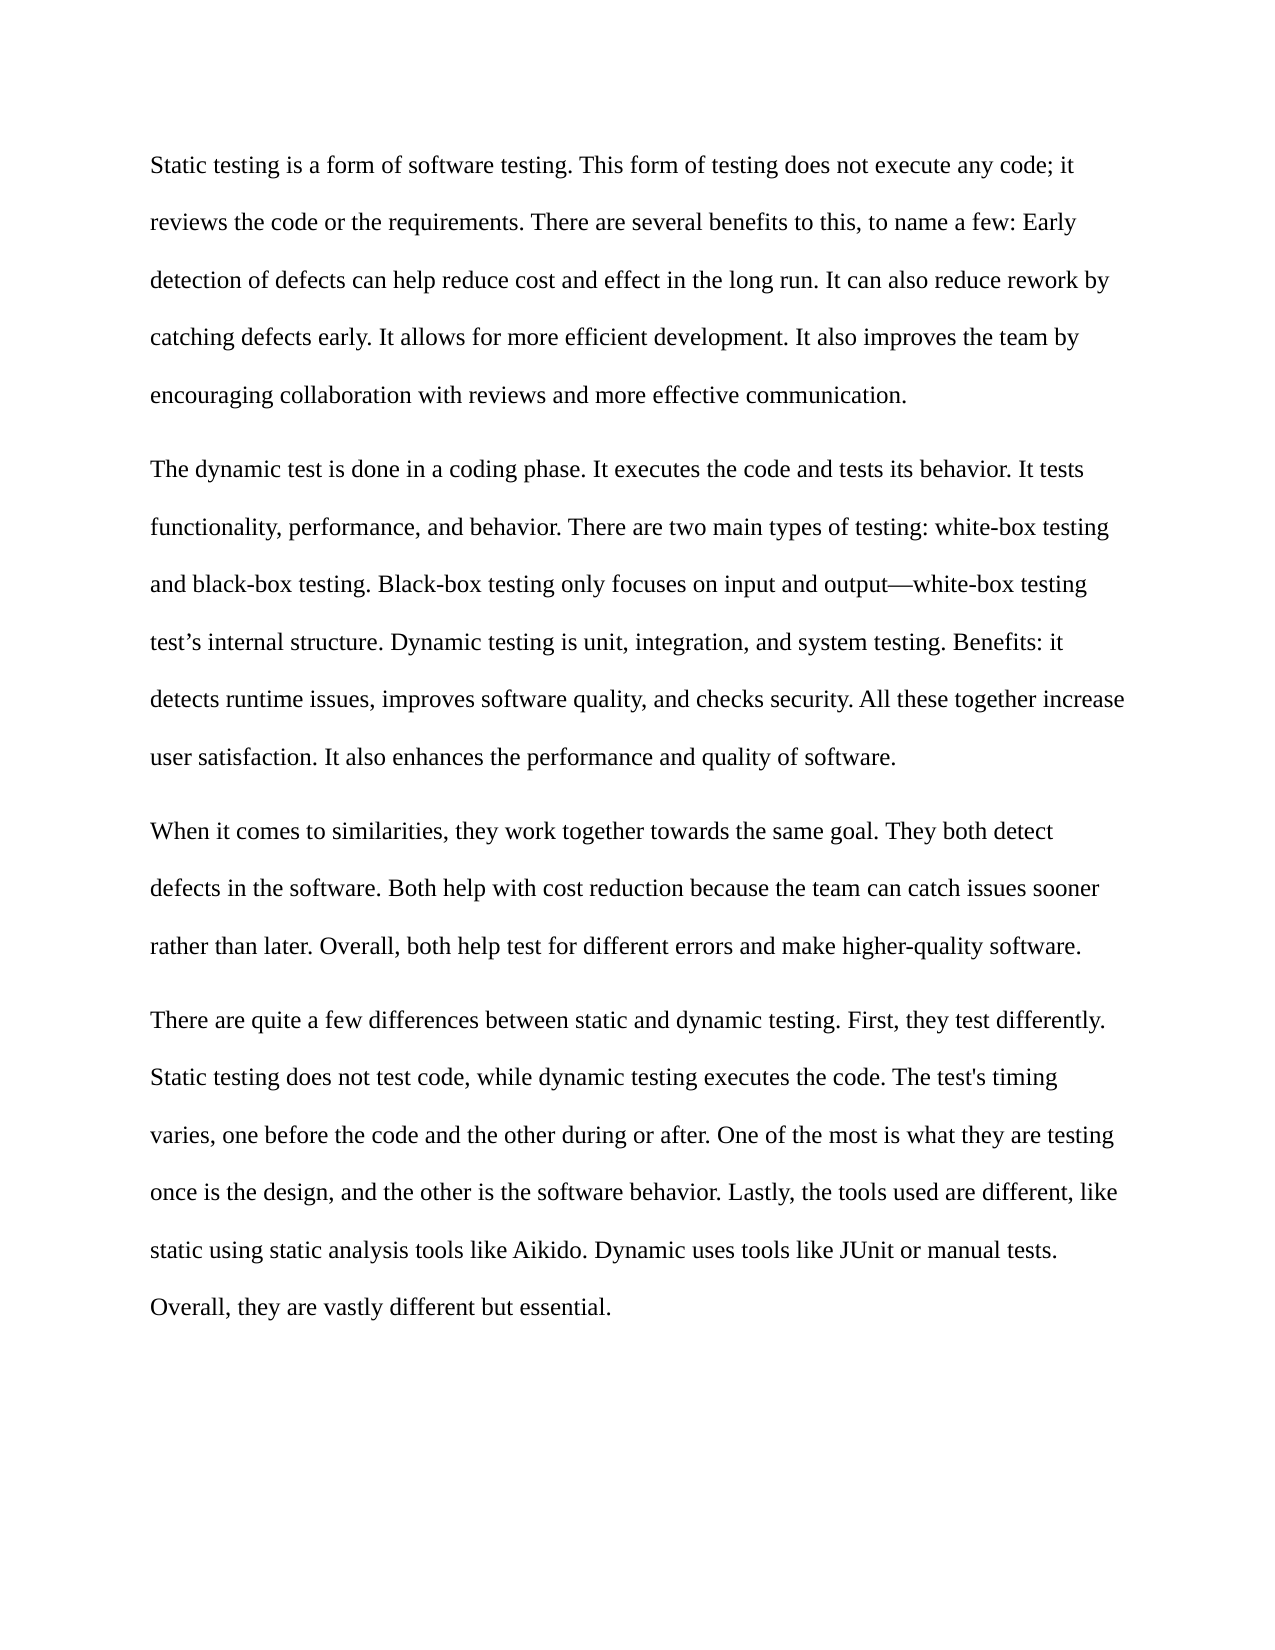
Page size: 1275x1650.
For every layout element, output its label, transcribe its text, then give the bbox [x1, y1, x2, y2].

text The dynamic test is done in a coding phase. It executes the code and tests its behavior. It tests functionality, performance, and behavior. There are two main types of testing: white-box testing and black-box testing. Black-box testing only focuses on input and output—white-box testing test’s internal structure. Dynamic testing is unit, integration, and system testing. Benefits: it detects runtime issues, improves software quality, and checks security. All these together increase user satisfaction. It also enhances the performance and quality of software. [150, 454, 1125, 770]
text Static testing is a form of software testing. This form of testing does not execute any code; it reviews the code or the requirements. There are several benefits to this, to name a few: Early detection of defects can help reduce cost and effect in the long run. It can also reduce rework by catching defects early. It allows for more efficient development. It also improves the team by encouraging collaboration with reviews and more effective communication. [150, 150, 1125, 409]
text There are quite a few differences between static and dynamic testing. First, they test differently. Static testing does not test code, while dynamic testing executes the code. The test's timing varies, one before the code and the other during or after. One of the most is what they are testing once is the design, and the other is the software behavior. Lastly, the tools used are different, like static using static analysis tools like Aikido. Dynamic uses tools like JUnit or manual tests. Overall, they are vastly different but essential. [150, 1005, 1125, 1321]
text When it comes to similarities, they work together towards the same goal. They both detect defects in the software. Both help with cost reduction because the team can catch issues sooner rather than later. Overall, both help test for different errors and make higher-quality software. [150, 816, 1125, 959]
